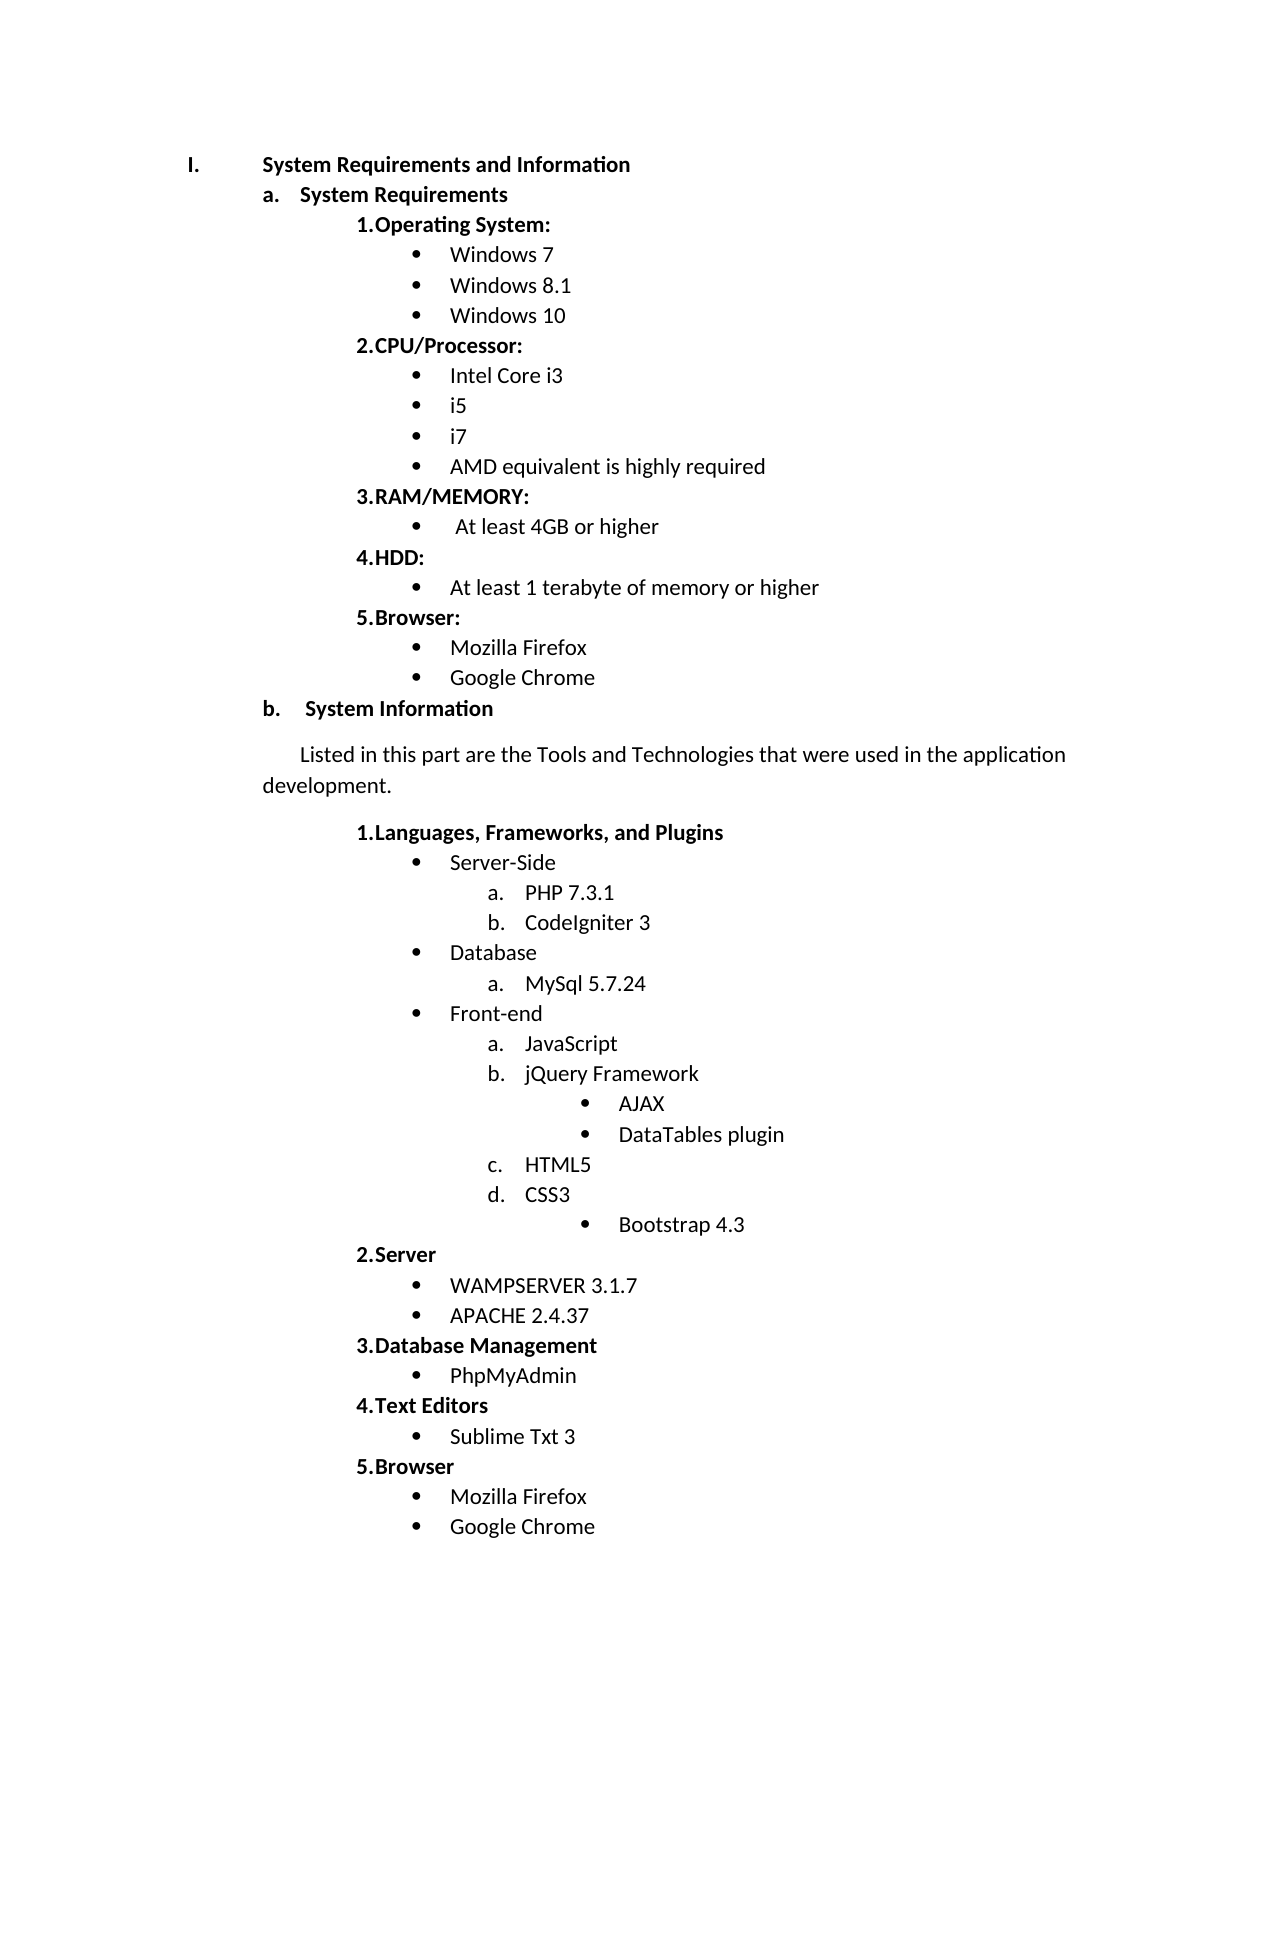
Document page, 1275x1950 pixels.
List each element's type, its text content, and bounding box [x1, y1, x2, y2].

list Server [356, 1241, 1125, 1269]
list System Requirements [262, 180, 1125, 208]
list CSS3 [487, 1180, 1125, 1208]
list Windows 10 [412, 301, 1125, 329]
list Front-end [412, 999, 1125, 1027]
list AMD equivalent is highly required [412, 452, 1125, 480]
list Browser [356, 1452, 1125, 1480]
list At least 4GB or higher [412, 512, 1125, 541]
list At least 1 terabyte of memory or higher [412, 573, 1125, 601]
list CodeIgniter 3 [487, 908, 1125, 936]
list Server-Side [412, 848, 1125, 876]
list JavaScript [487, 1029, 1125, 1057]
list RAM/MEMORY: [356, 482, 1125, 510]
list Languages, Frameworks, and Plugins [356, 818, 1125, 846]
list APACHE 2.4.37 [412, 1301, 1125, 1329]
list System Requirements and Information [187, 150, 1125, 178]
list Browser: [356, 603, 1125, 631]
list HTML5 [487, 1150, 1125, 1178]
list CPU/Processor: [356, 331, 1125, 359]
list Text Editors [356, 1392, 1125, 1420]
list Bootstrap 4.3 [581, 1210, 1125, 1238]
list Windows 7 [412, 241, 1125, 269]
list Google Chrome [412, 663, 1125, 692]
list Mozilla Firefox [412, 633, 1125, 661]
list DataTables plugin [581, 1120, 1125, 1148]
list Mozilla Firefox [412, 1482, 1125, 1510]
list MySql 5.7.24 [487, 969, 1125, 997]
list Windows 8.1 [412, 271, 1125, 299]
list PHP 7.3.1 [487, 878, 1125, 906]
list WAMPSERVER 3.1.7 [412, 1271, 1125, 1299]
list Database [412, 938, 1125, 967]
list Sublime Txt 3 [412, 1422, 1125, 1450]
list Intel Core i3 [412, 361, 1125, 389]
list jQuery Framework [487, 1059, 1125, 1087]
list System Information [262, 694, 1125, 722]
list i5 [412, 392, 1125, 420]
list AJAX [581, 1089, 1125, 1118]
list i7 [412, 422, 1125, 450]
text Listed in this part are the Tools and Technologies that were used in the application development. [262, 741, 1125, 799]
list PhpMyAdmin [412, 1361, 1125, 1389]
list Database Management [356, 1331, 1125, 1359]
list Google Chrome [412, 1512, 1125, 1541]
list Operating System: [356, 210, 1125, 238]
list HDD: [356, 543, 1125, 571]
